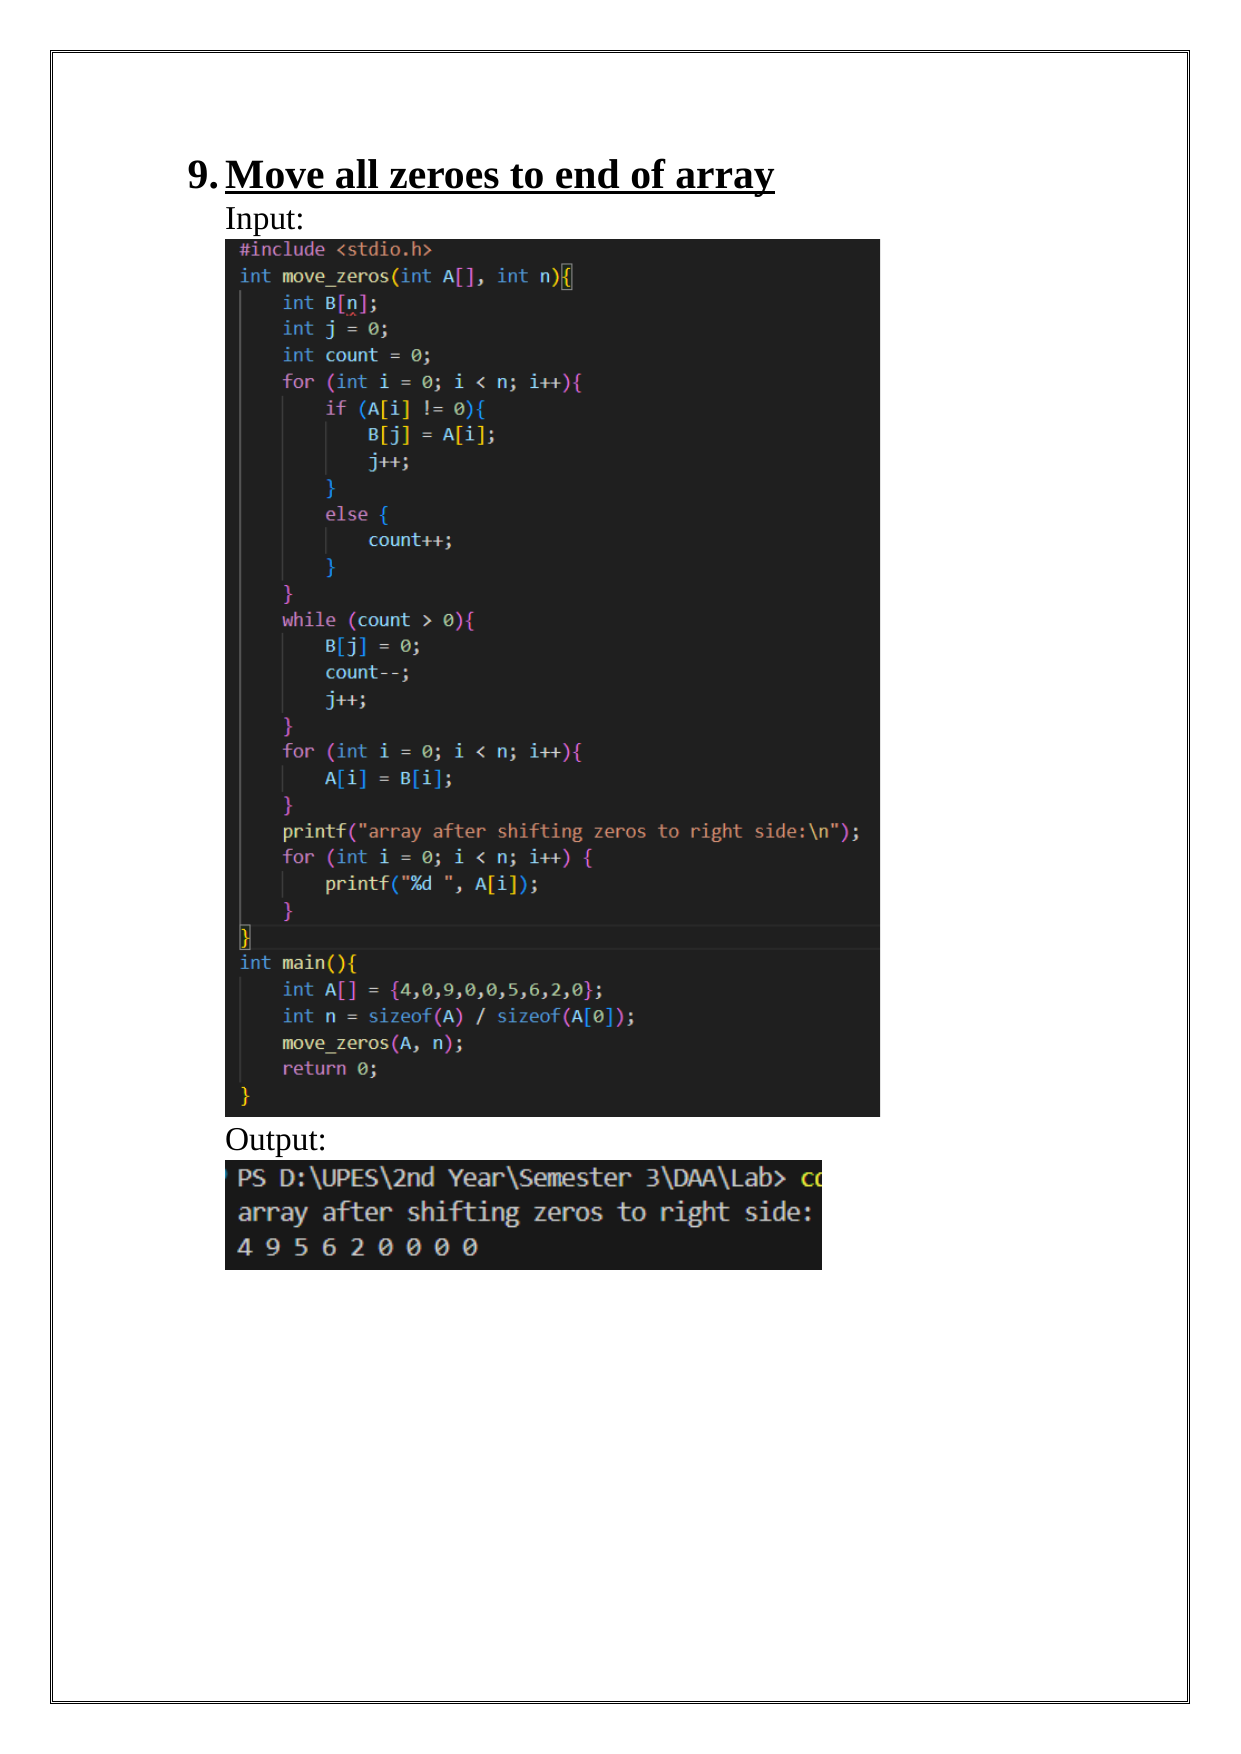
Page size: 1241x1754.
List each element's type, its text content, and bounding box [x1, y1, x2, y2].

list Output: [225, 1119, 1090, 1157]
picture [225, 239, 880, 1117]
list Input: [225, 198, 1090, 236]
picture [225, 1160, 822, 1270]
list Move all zeroes to end of array [187, 150, 1090, 198]
